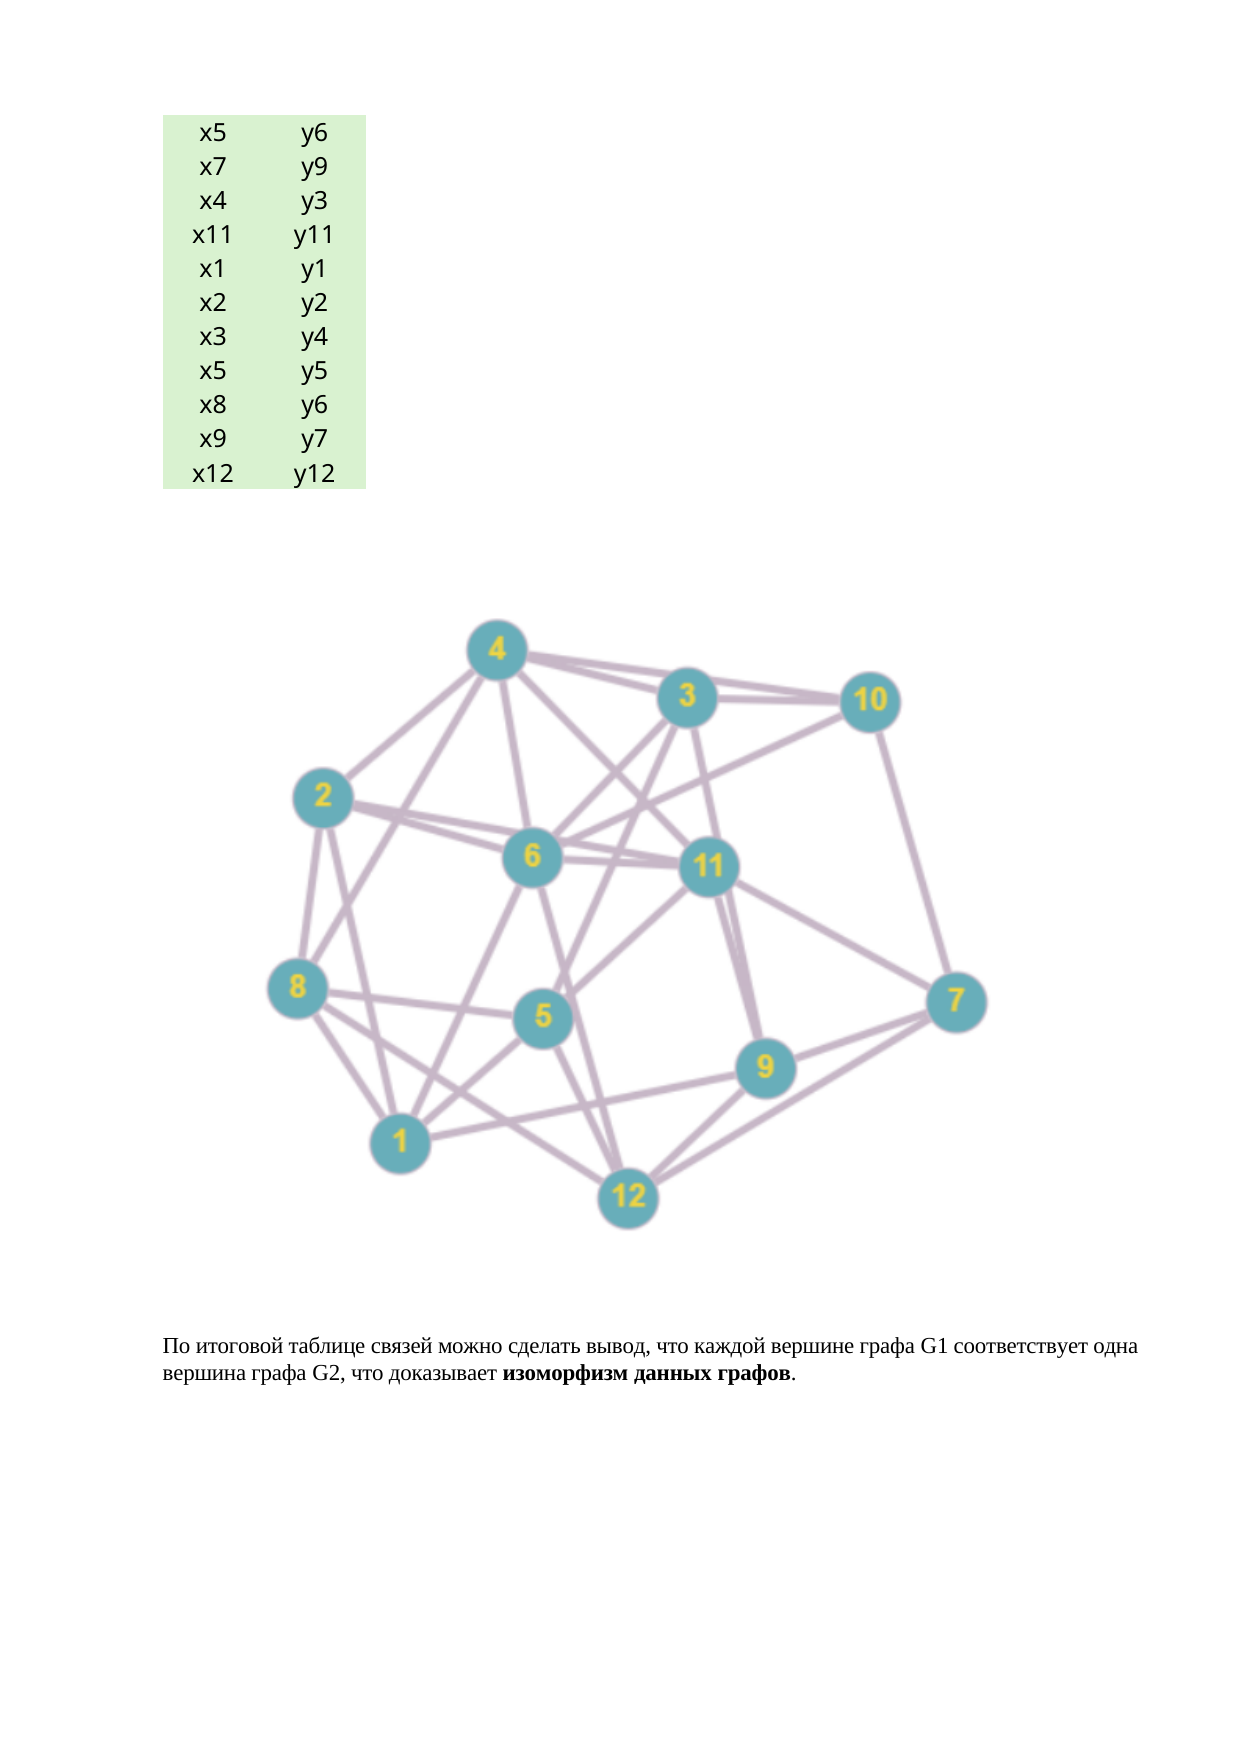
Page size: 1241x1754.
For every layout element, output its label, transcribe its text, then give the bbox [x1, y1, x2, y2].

table_cell y9 [263, 149, 366, 183]
table_cell y7 [263, 421, 366, 455]
text По итоговой таблице связей можно сделать вывод, что каждой вершине графа G1 соответствует одна вершина графа G2, что доказывает изоморфизм данных графов. [162, 1333, 1166, 1385]
table_cell x4 [163, 183, 263, 217]
table_cell y1 [263, 251, 366, 285]
table_cell y6 [263, 387, 366, 421]
table_cell x5 [163, 353, 263, 387]
table_cell y5 [263, 353, 366, 387]
table_cell x3 [163, 319, 263, 353]
table_cell x5 [163, 115, 263, 149]
table_cell x7 [163, 149, 263, 183]
table_cell x1 [163, 251, 263, 285]
table_cell y12 [263, 455, 366, 489]
table_cell x12 [163, 455, 263, 489]
table_cell y2 [263, 285, 366, 319]
table_cell x2 [163, 285, 263, 319]
picture [238, 618, 1010, 1239]
table_cell y4 [263, 319, 366, 353]
table_cell x9 [163, 421, 263, 455]
table_cell x8 [163, 387, 263, 421]
table_cell x11 [163, 217, 263, 251]
table_cell y3 [263, 183, 366, 217]
table_cell y6 [263, 115, 366, 149]
table_cell y11 [263, 217, 366, 251]
